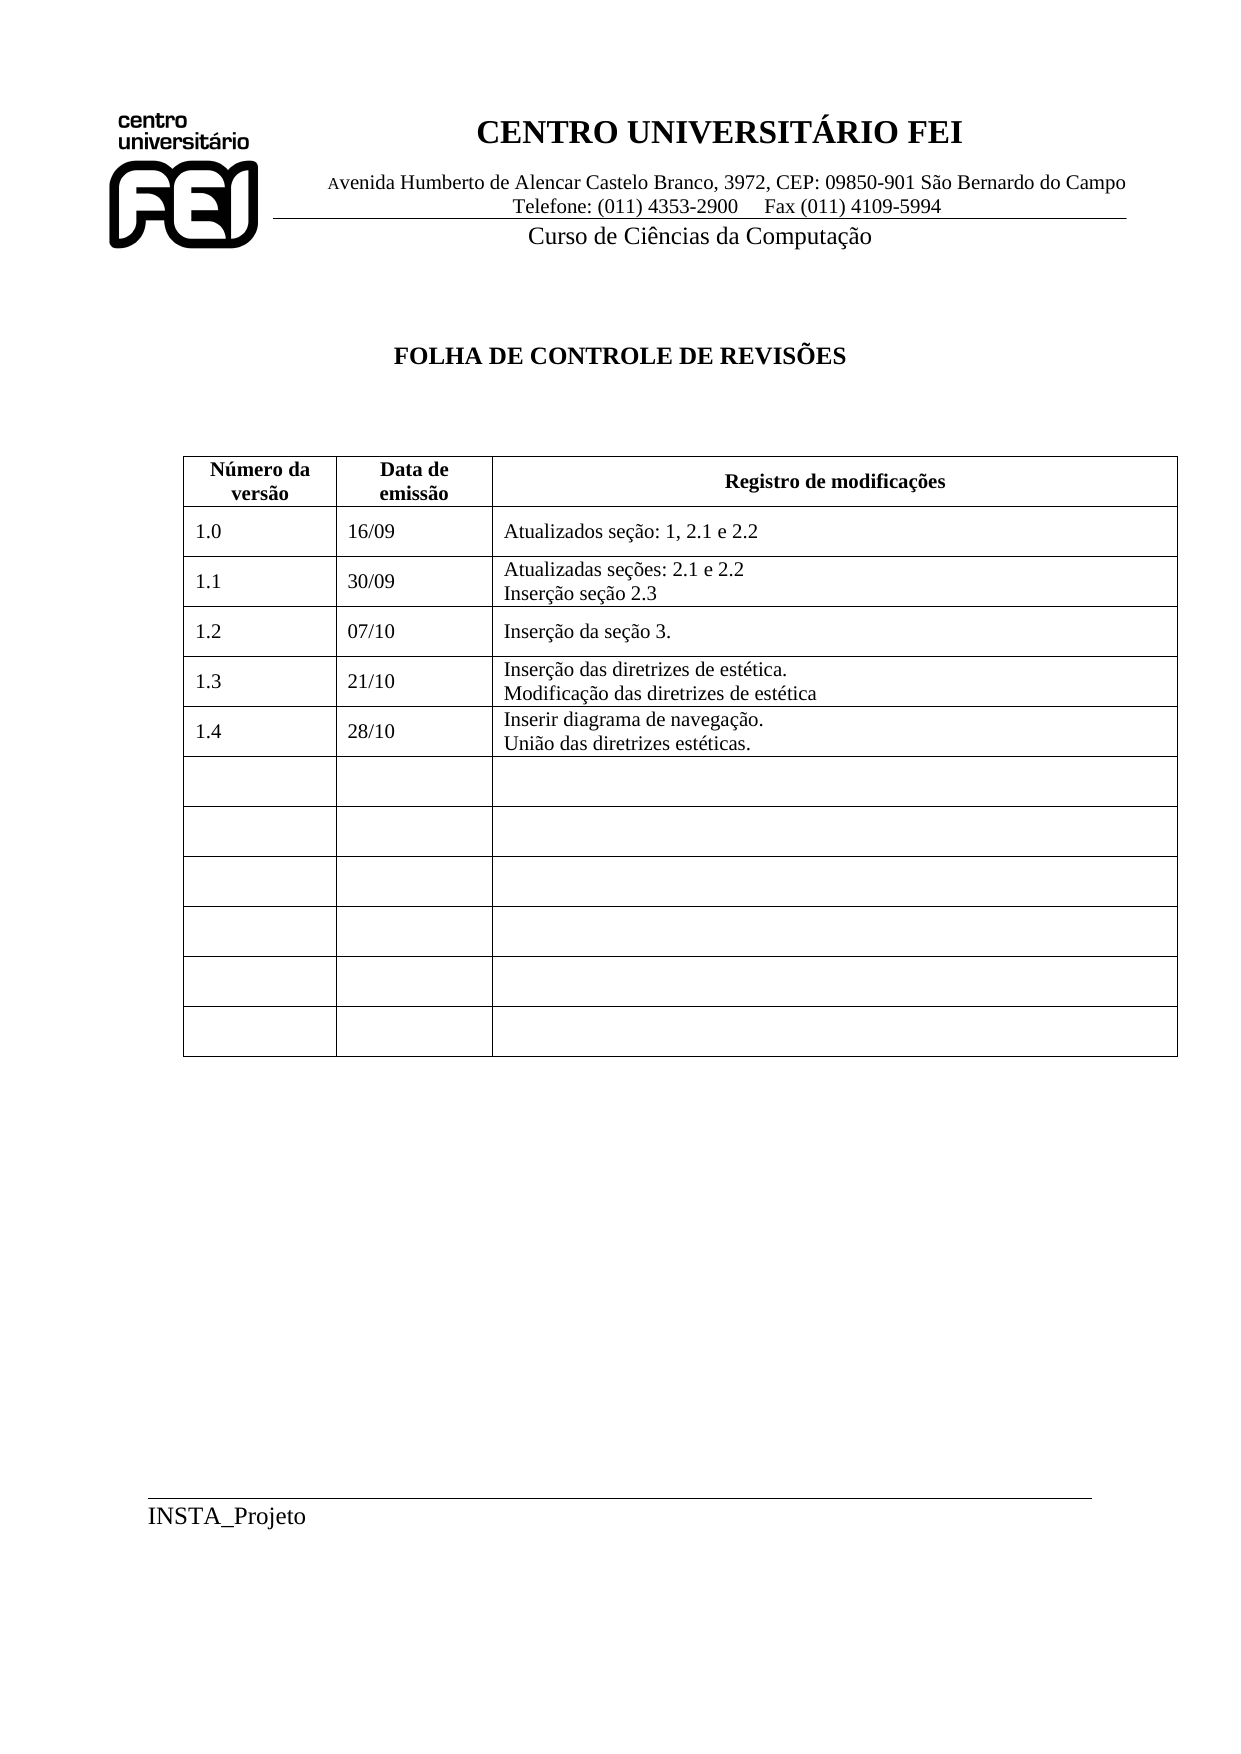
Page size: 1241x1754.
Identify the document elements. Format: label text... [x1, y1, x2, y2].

table_cell [493, 857, 1177, 906]
table_cell [337, 807, 492, 856]
table_cell [184, 757, 336, 806]
table_cell [493, 1007, 1177, 1056]
table_cell 1.0 [184, 507, 336, 556]
table_cell [337, 1007, 492, 1056]
table_cell Inserir diagrama de navegação. União das diretrizes estéticas. [493, 707, 1177, 756]
table_cell Inserção das diretrizes de estética. Modificação das diretrizes de estética [493, 657, 1177, 706]
table_cell 1.3 [184, 657, 336, 706]
table_cell [493, 757, 1177, 806]
picture [104, 112, 262, 251]
text FOLHA DE CONTROLE DE REVISÕES [148, 341, 1092, 369]
table_cell [337, 907, 492, 956]
table_cell [493, 807, 1177, 856]
table_cell 21/10 [337, 657, 492, 706]
table_cell [337, 957, 492, 1006]
table_cell Inserção da seção 3. [493, 607, 1177, 656]
table_cell 1.1 [184, 557, 336, 606]
table_cell [184, 907, 336, 956]
table_cell [184, 807, 336, 856]
table_cell [184, 957, 336, 1006]
table_cell 28/10 [337, 707, 492, 756]
table_cell Atualizadas seções: 2.1 e 2.2 Inserção seção 2.3 [493, 557, 1177, 606]
table_cell 07/10 [337, 607, 492, 656]
table_cell 30/09 [337, 557, 492, 606]
table_header Número da versão [184, 457, 336, 506]
table_cell Atualizados seção: 1, 2.1 e 2.2 [493, 507, 1177, 556]
table_header Registro de modificações [493, 457, 1177, 506]
table_cell 1.4 [184, 707, 336, 756]
table_cell [493, 907, 1177, 956]
table_cell [184, 1007, 336, 1056]
table_cell [184, 857, 336, 906]
table_header Data de emissão [337, 457, 492, 506]
table_cell 16/09 [337, 507, 492, 556]
table_cell [337, 857, 492, 906]
table_cell 1.2 [184, 607, 336, 656]
table_cell [493, 957, 1177, 1006]
table_cell [337, 757, 492, 806]
